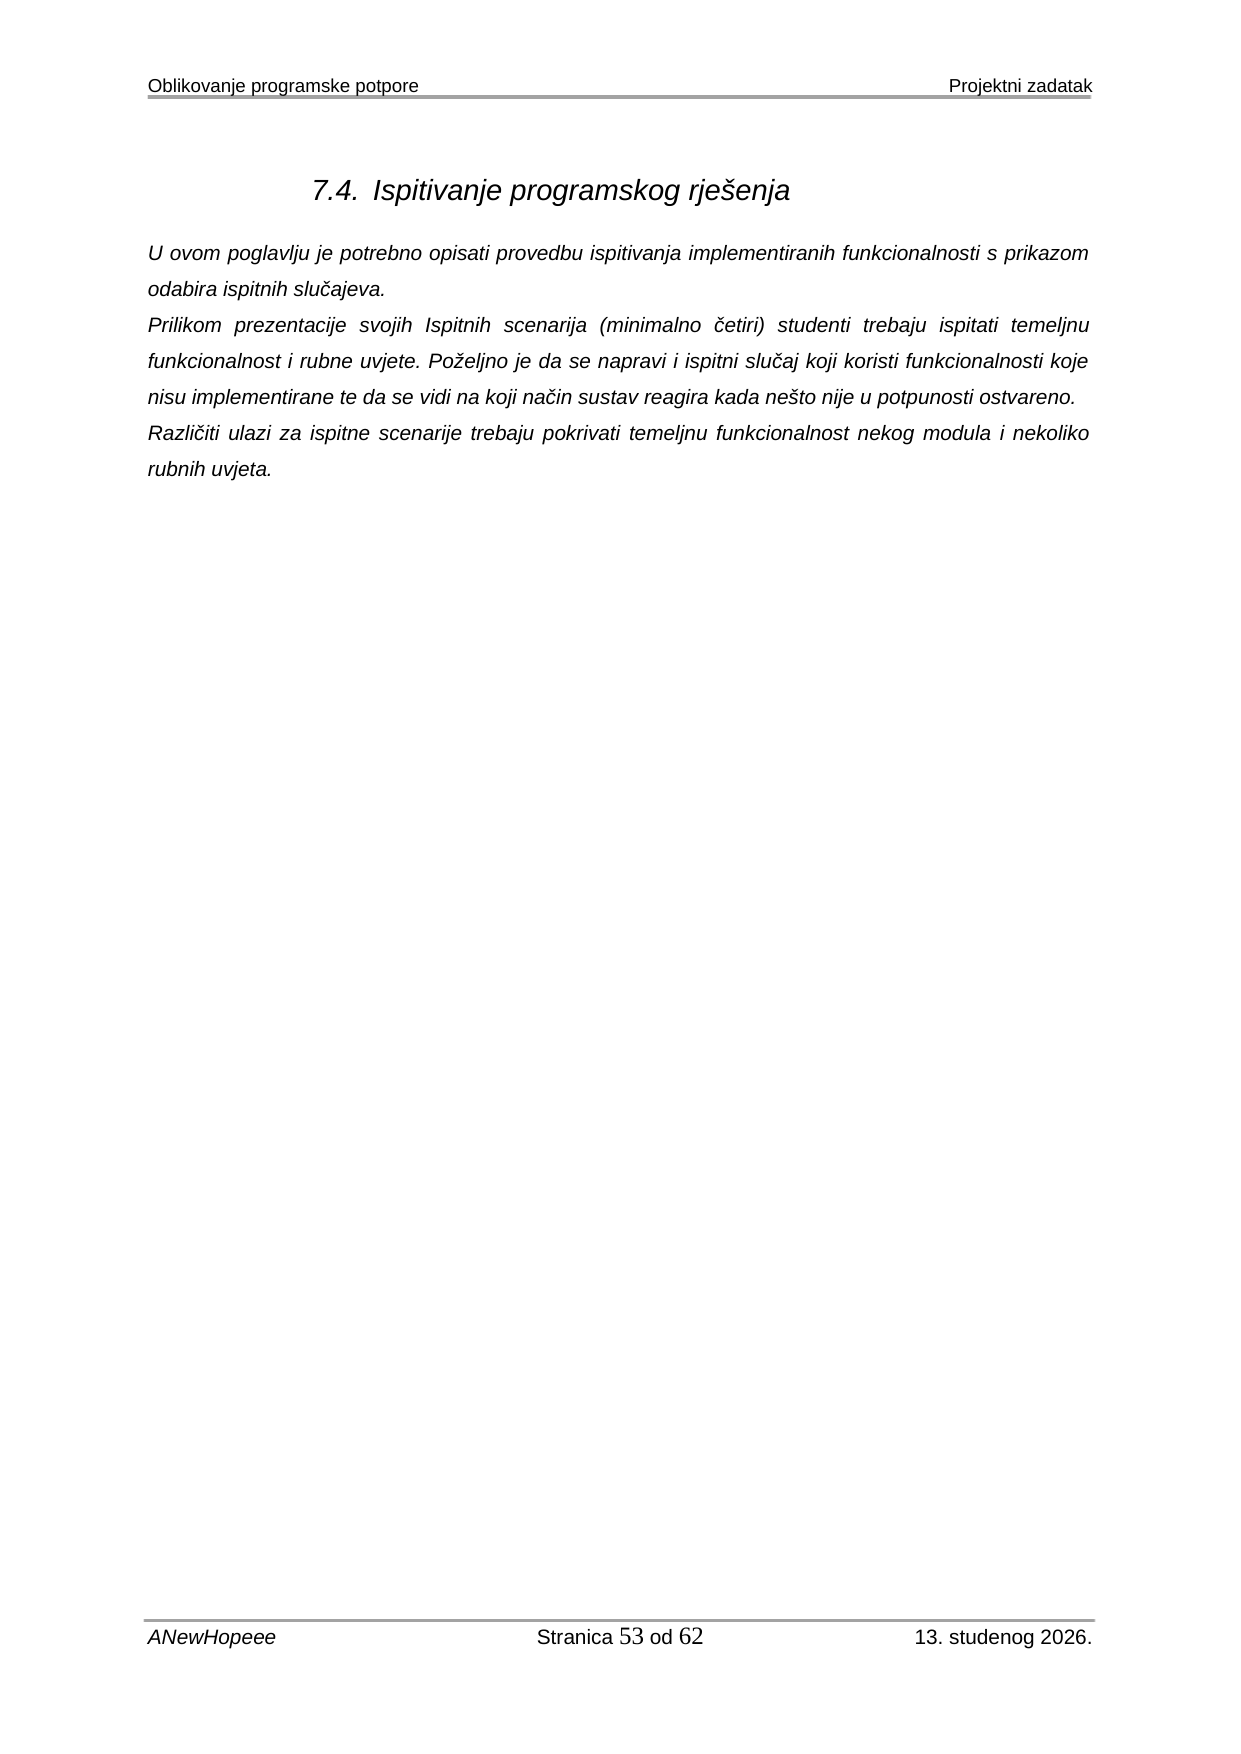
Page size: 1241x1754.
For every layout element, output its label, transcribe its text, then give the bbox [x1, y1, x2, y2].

subtitle Ispitivanje programskog rješenja [252, 173, 1093, 206]
text Prilikom prezentacije svojih Ispitnih scenarija (minimalno četiri) studenti trebaju ispitati temeljnu funkcionalnost i rubne uvjete. Poželjno je da se napravi i ispitni slučaj koji koristi funkcionalnosti koje nisu implementirane te da se vidi na koji način sustav reagira kada nešto nije u potpunosti ostvareno. [148, 313, 1093, 409]
picture [147, 95, 1092, 99]
text U ovom poglavlju je potrebno opisati provedbu ispitivanja implementiranih funkcionalnosti s prikazom odabira ispitnih slučajeva. [148, 241, 1093, 301]
text Različiti ulazi za ispitne scenarije trebaju pokrivati temeljnu funkcionalnost nekog modula i nekoliko rubnih uvjeta. [148, 421, 1093, 481]
